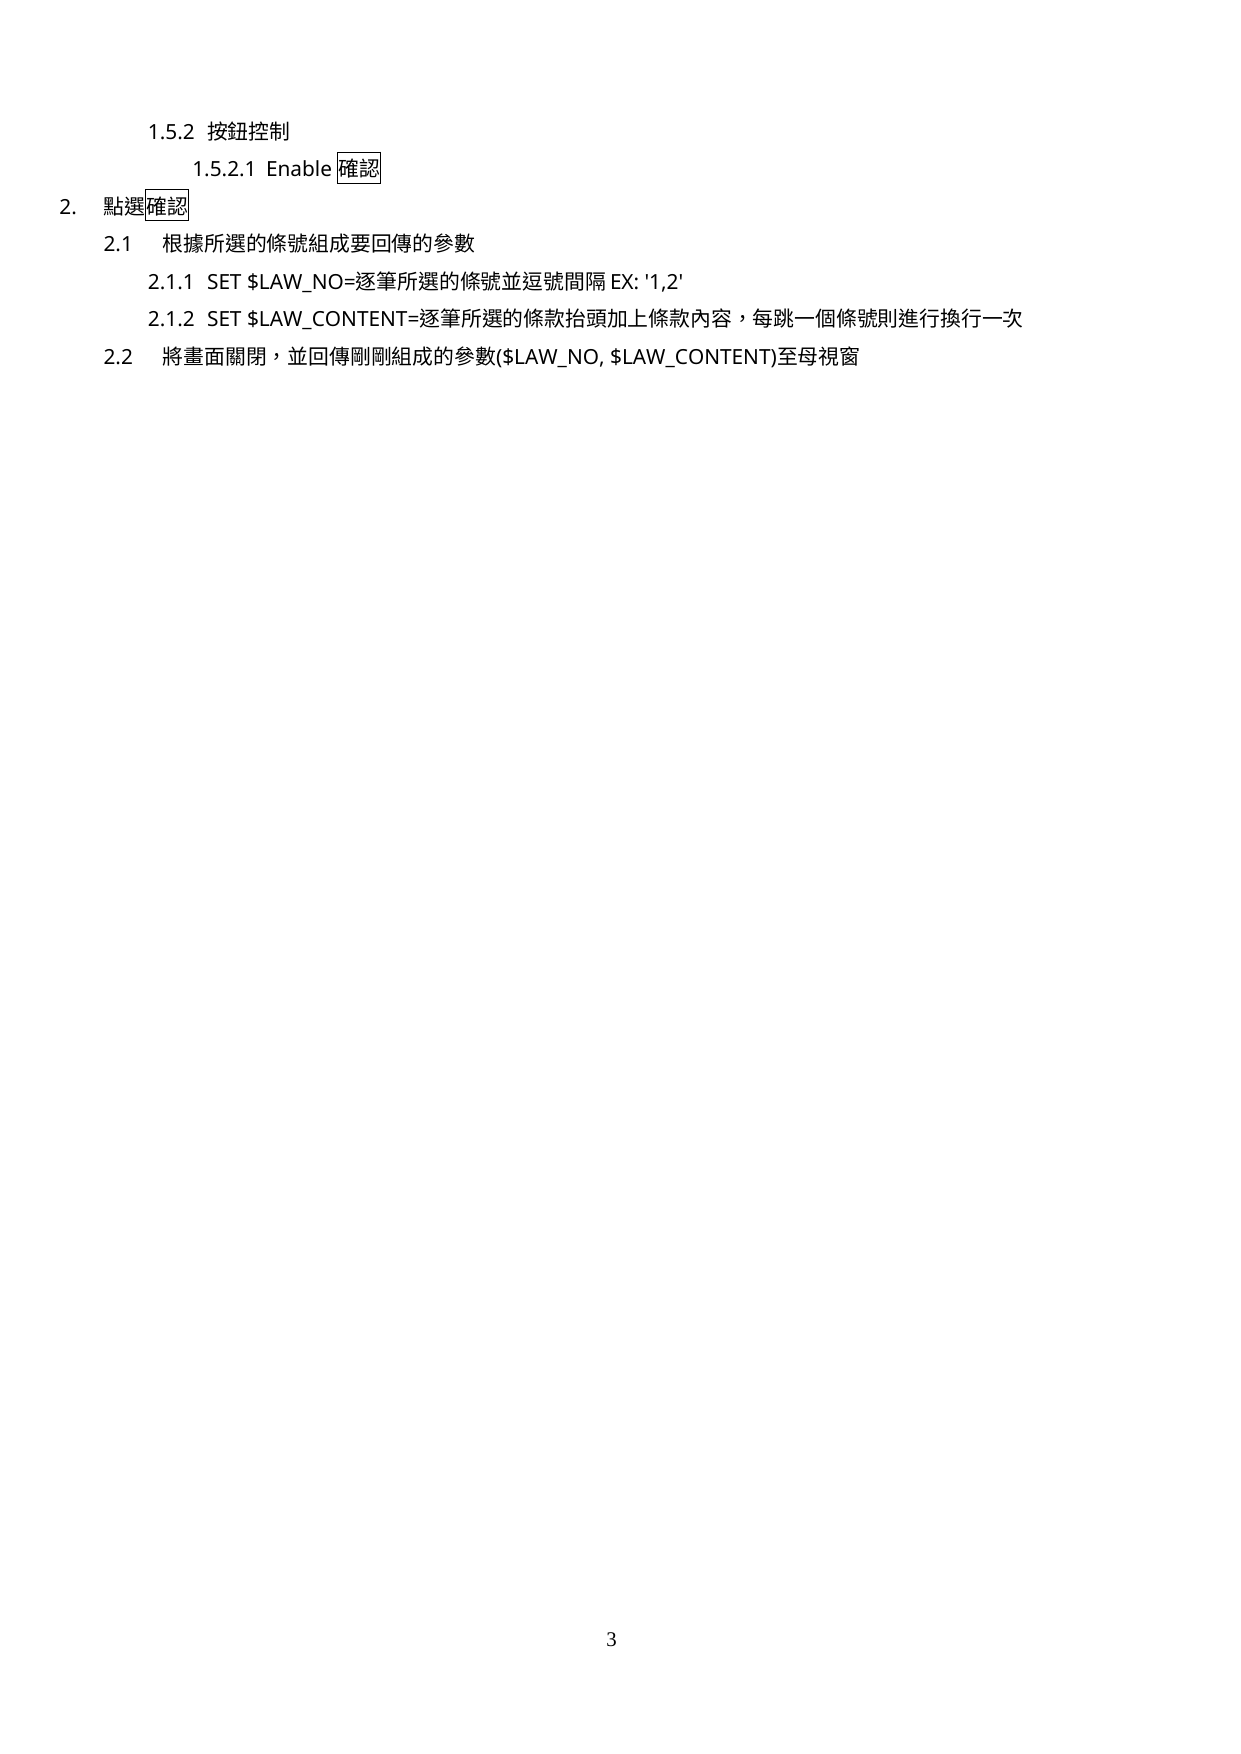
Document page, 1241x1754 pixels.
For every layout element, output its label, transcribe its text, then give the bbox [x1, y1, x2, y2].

list SET $LAW_CONTENT=逐筆所選的條款抬頭加上條款內容，每跳一個條號則進行換行一次 [148, 299, 1163, 337]
list 點選確認 [59, 187, 1163, 224]
list 按鈕控制 [148, 112, 1163, 149]
list 將畫面關閉，並回傳剛剛組成的參數($LAW_NO, $LAW_CONTENT)至母視窗 [103, 337, 1163, 374]
list SET $LAW_NO=逐筆所選的條號並逗號間隔EX: '1,2' [148, 262, 1163, 299]
list 根據所選的條號組成要回傳的參數 [103, 224, 1163, 262]
list Enable 確認 [192, 149, 1163, 187]
